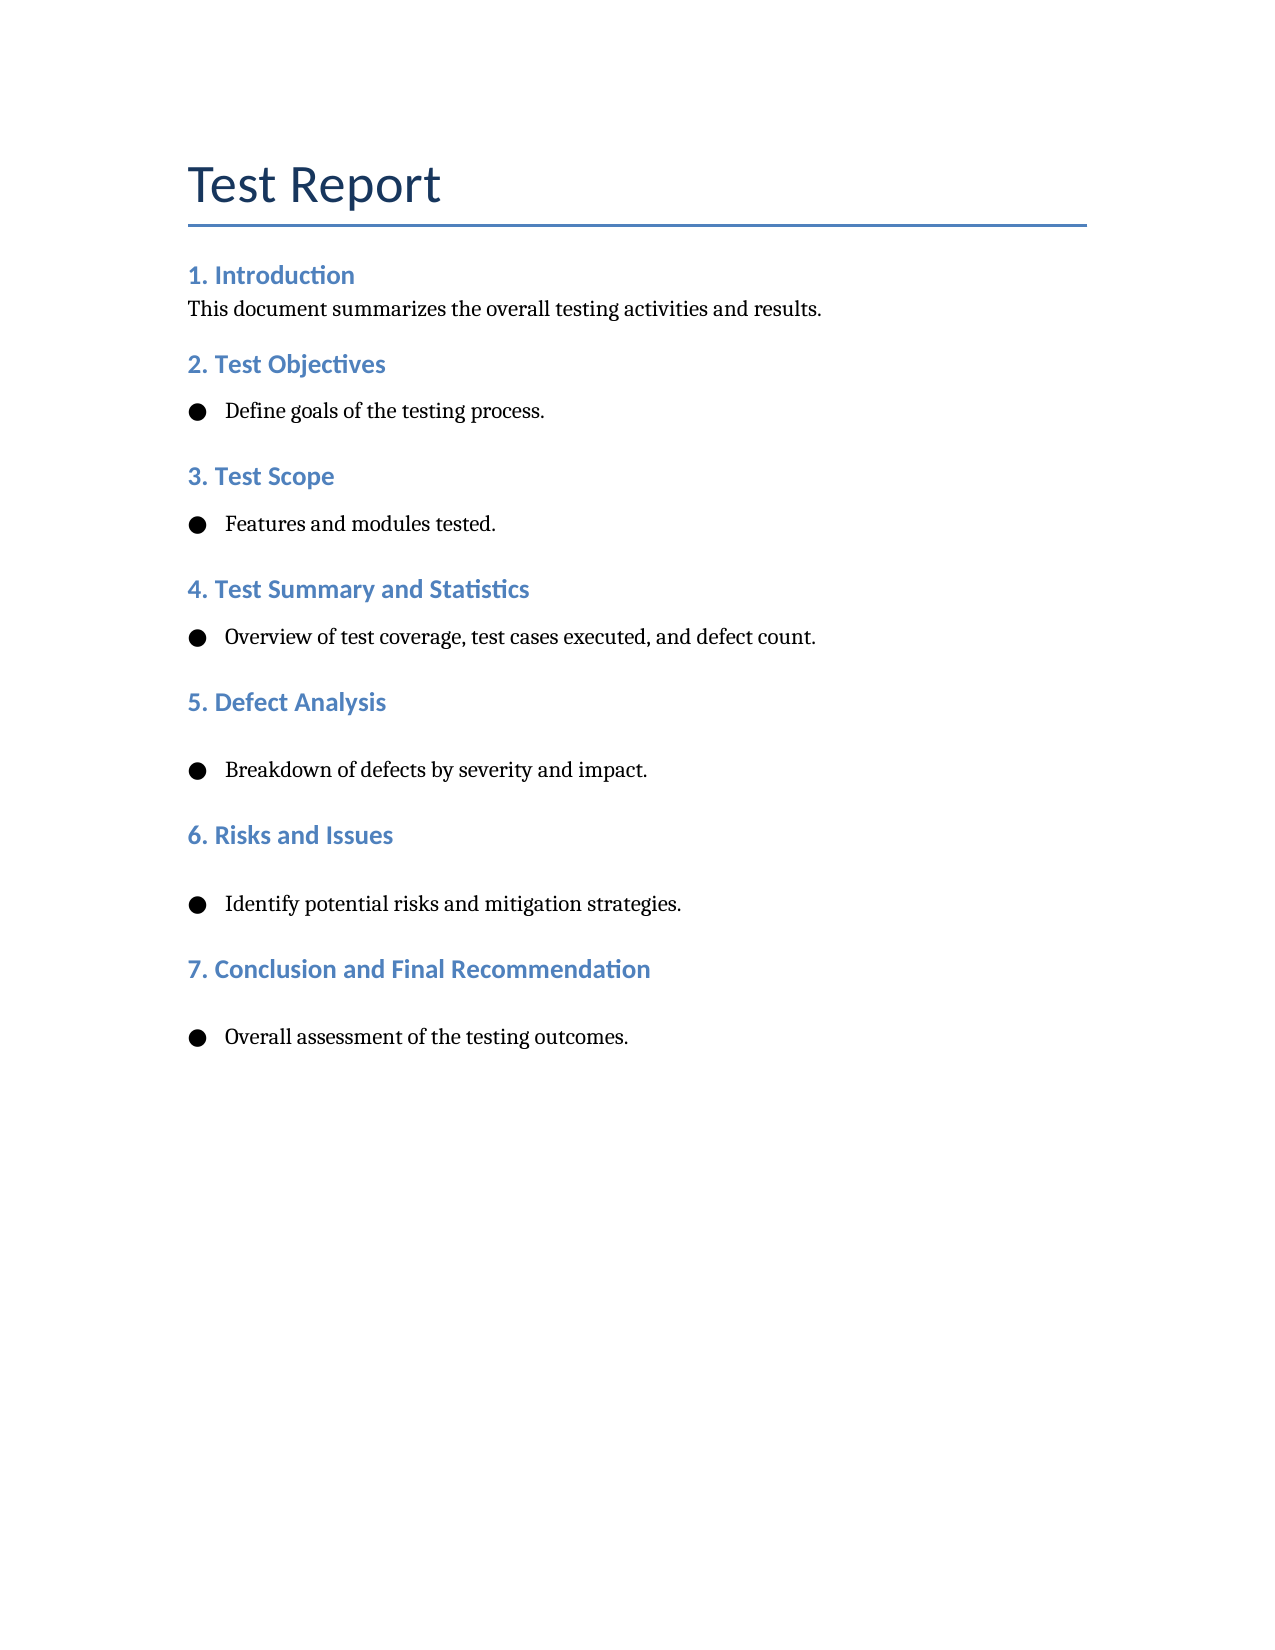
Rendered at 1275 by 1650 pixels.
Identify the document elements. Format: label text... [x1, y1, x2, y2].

list Define goals of the testing process. [187, 385, 1087, 432]
list Overall assessment of the testing outcomes. [187, 1011, 1087, 1058]
title Test Report [187, 150, 1087, 227]
text 5. Defect Analysis [187, 685, 1087, 718]
subtitle 3. Test Scope [187, 459, 1087, 492]
list Identify potential risks and mitigation strategies. [187, 877, 1087, 924]
list Breakdown of defects by severity and impact. [187, 744, 1087, 791]
subtitle 1. Introduction [187, 258, 1087, 291]
list Features and modules tested. [187, 497, 1087, 544]
subtitle 4. Test Summary and Statistics [187, 572, 1087, 605]
text 6. Risks and Issues [187, 818, 1087, 851]
text This document summarizes the overall testing activities and results. [187, 296, 1087, 322]
subtitle 2. Test Objectives [187, 347, 1087, 380]
text 7. Conclusion and Final Recommendation [187, 952, 1087, 985]
list Overview of test coverage, test cases executed, and defect count. [187, 610, 1087, 657]
